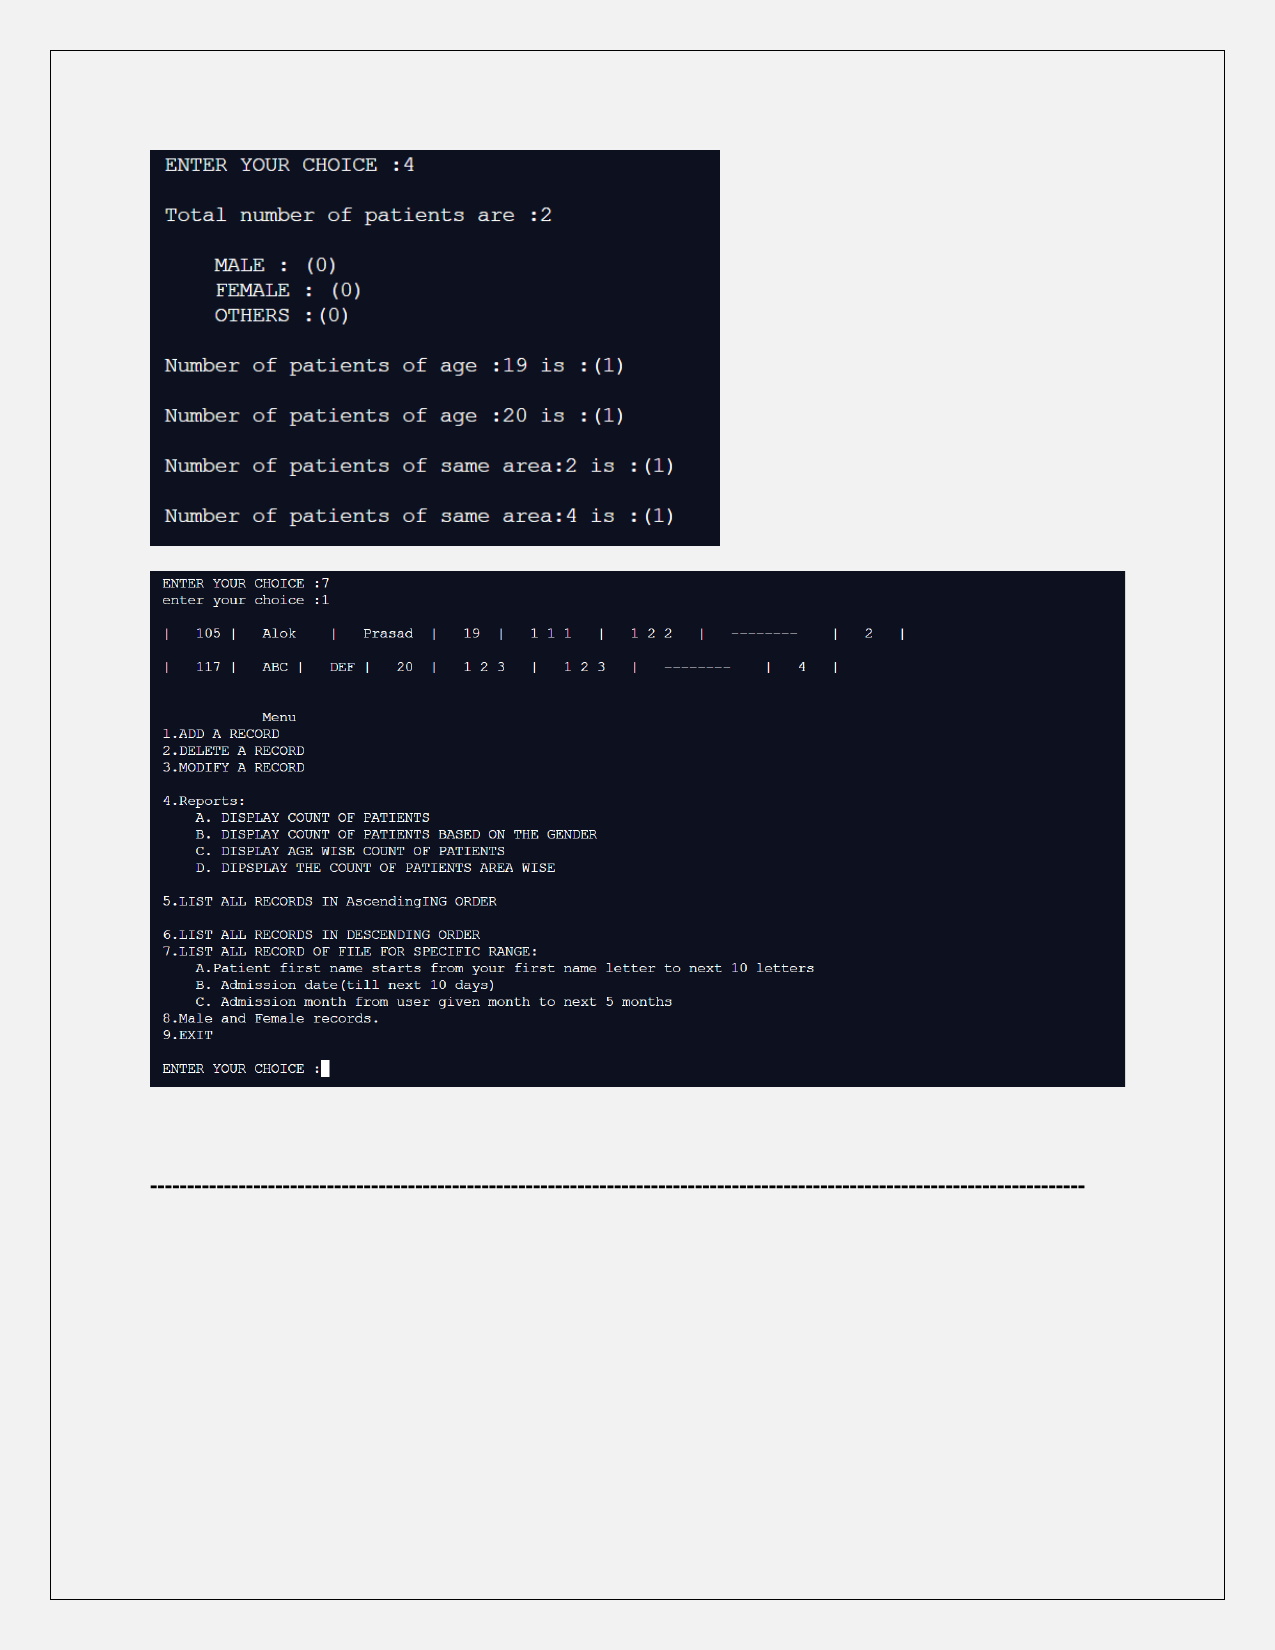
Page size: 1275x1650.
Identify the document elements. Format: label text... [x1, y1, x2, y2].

picture [150, 571, 1125, 1087]
text ------------------------------------------------------------------------------------------------------------------------------- [150, 1169, 1125, 1200]
picture [150, 150, 720, 546]
